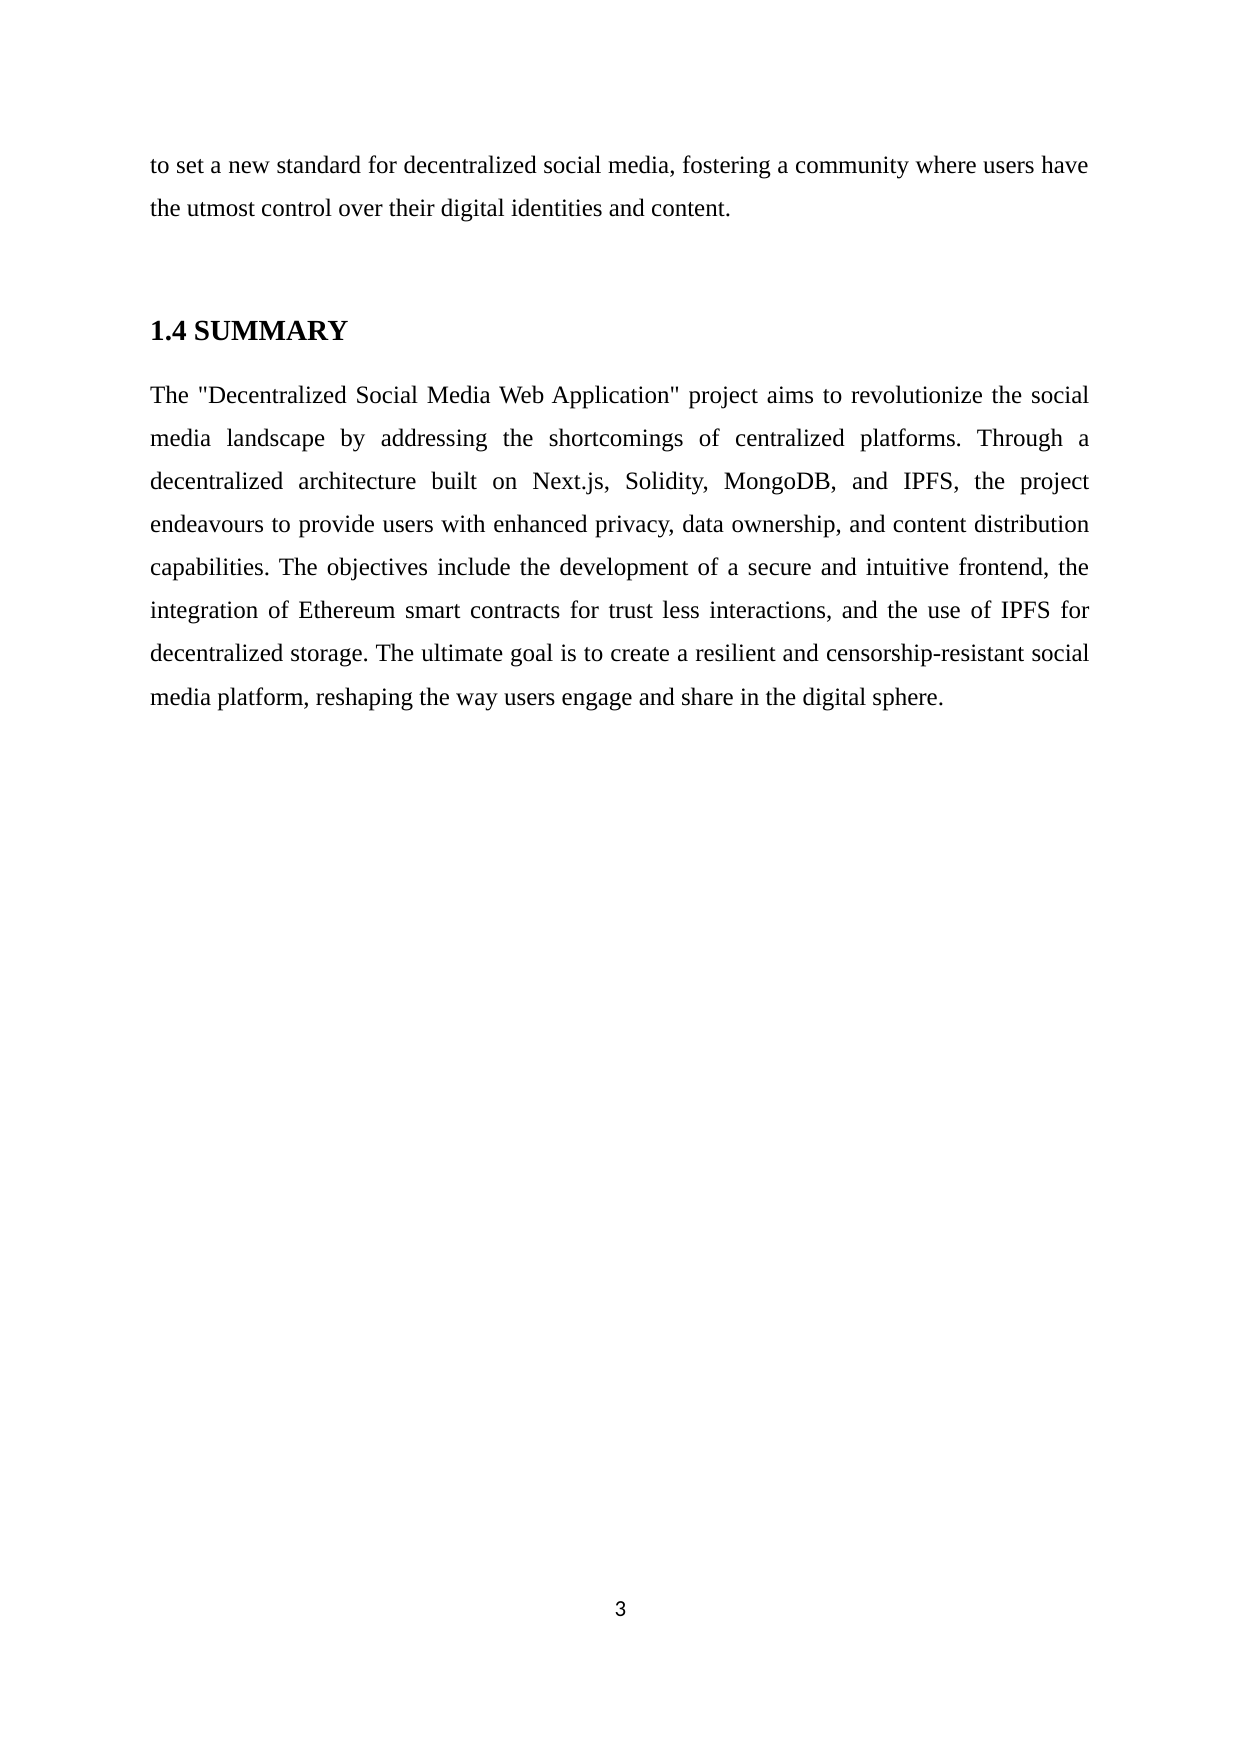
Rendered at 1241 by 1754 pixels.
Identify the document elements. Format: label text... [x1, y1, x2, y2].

text 1.4 SUMMARY [150, 313, 1090, 346]
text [150, 150, 1090, 222]
text The "Decentralized Social Media Web Application" project aims to revolutionize the social media landscape by addressing the shortcomings of centralized platforms. Through a decentralized architecture built on Next.js, Solidity, MongoDB, and IPFS, the project endeavours to provide users with enhanced privacy, data ownership, and content distribution capabilities. The objectives include the development of a secure and intuitive frontend, the integration of Ethereum smart contracts for trust less interactions, and the use of IPFS for decentralized storage. The ultimate goal is to create a resilient and censorship-resistant social media platform, reshaping the way users engage and share in the digital sphere. [150, 380, 1090, 710]
